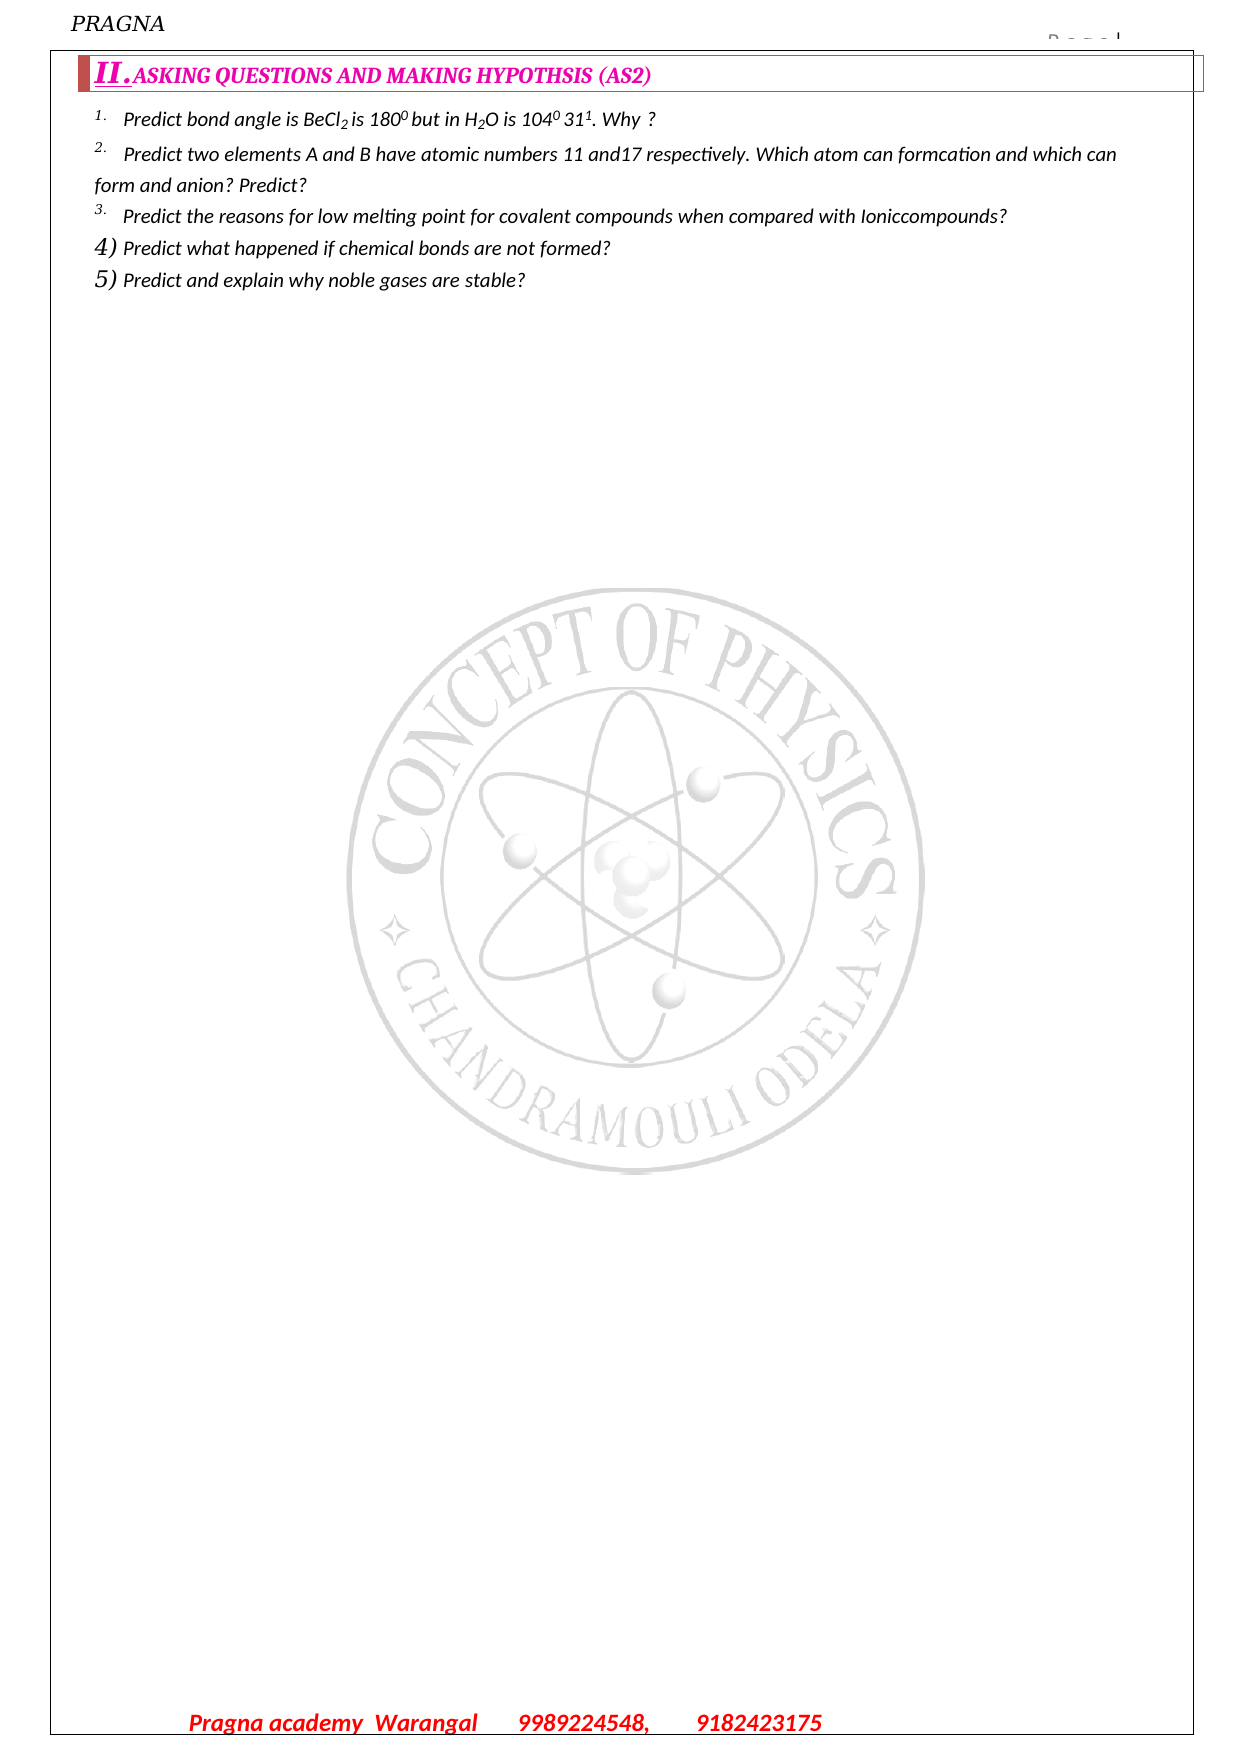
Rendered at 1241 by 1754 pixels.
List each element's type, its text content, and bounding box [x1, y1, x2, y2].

subtitle ASKING QUESTIONS AND MAKING HYPOTHSIS (AS2) [90, 56, 1193, 91]
list Predict the reasons for low melting point for covalent compounds when compared with Ioniccompounds? [94, 202, 1093, 229]
list Predict two elements A and B have atomic numbers 11 and17 respectively. Which atom can formcation and which can form and anion? Predict? [94, 140, 1152, 197]
list Predict and explain why noble gases are stable? [94, 266, 1193, 293]
list Predict bond angle is BeCl2 is 1800 but in H2O is 1040 311. Why ? [94, 106, 1193, 134]
list Predict what happened if chemical bonds are not formed? [94, 234, 1193, 261]
